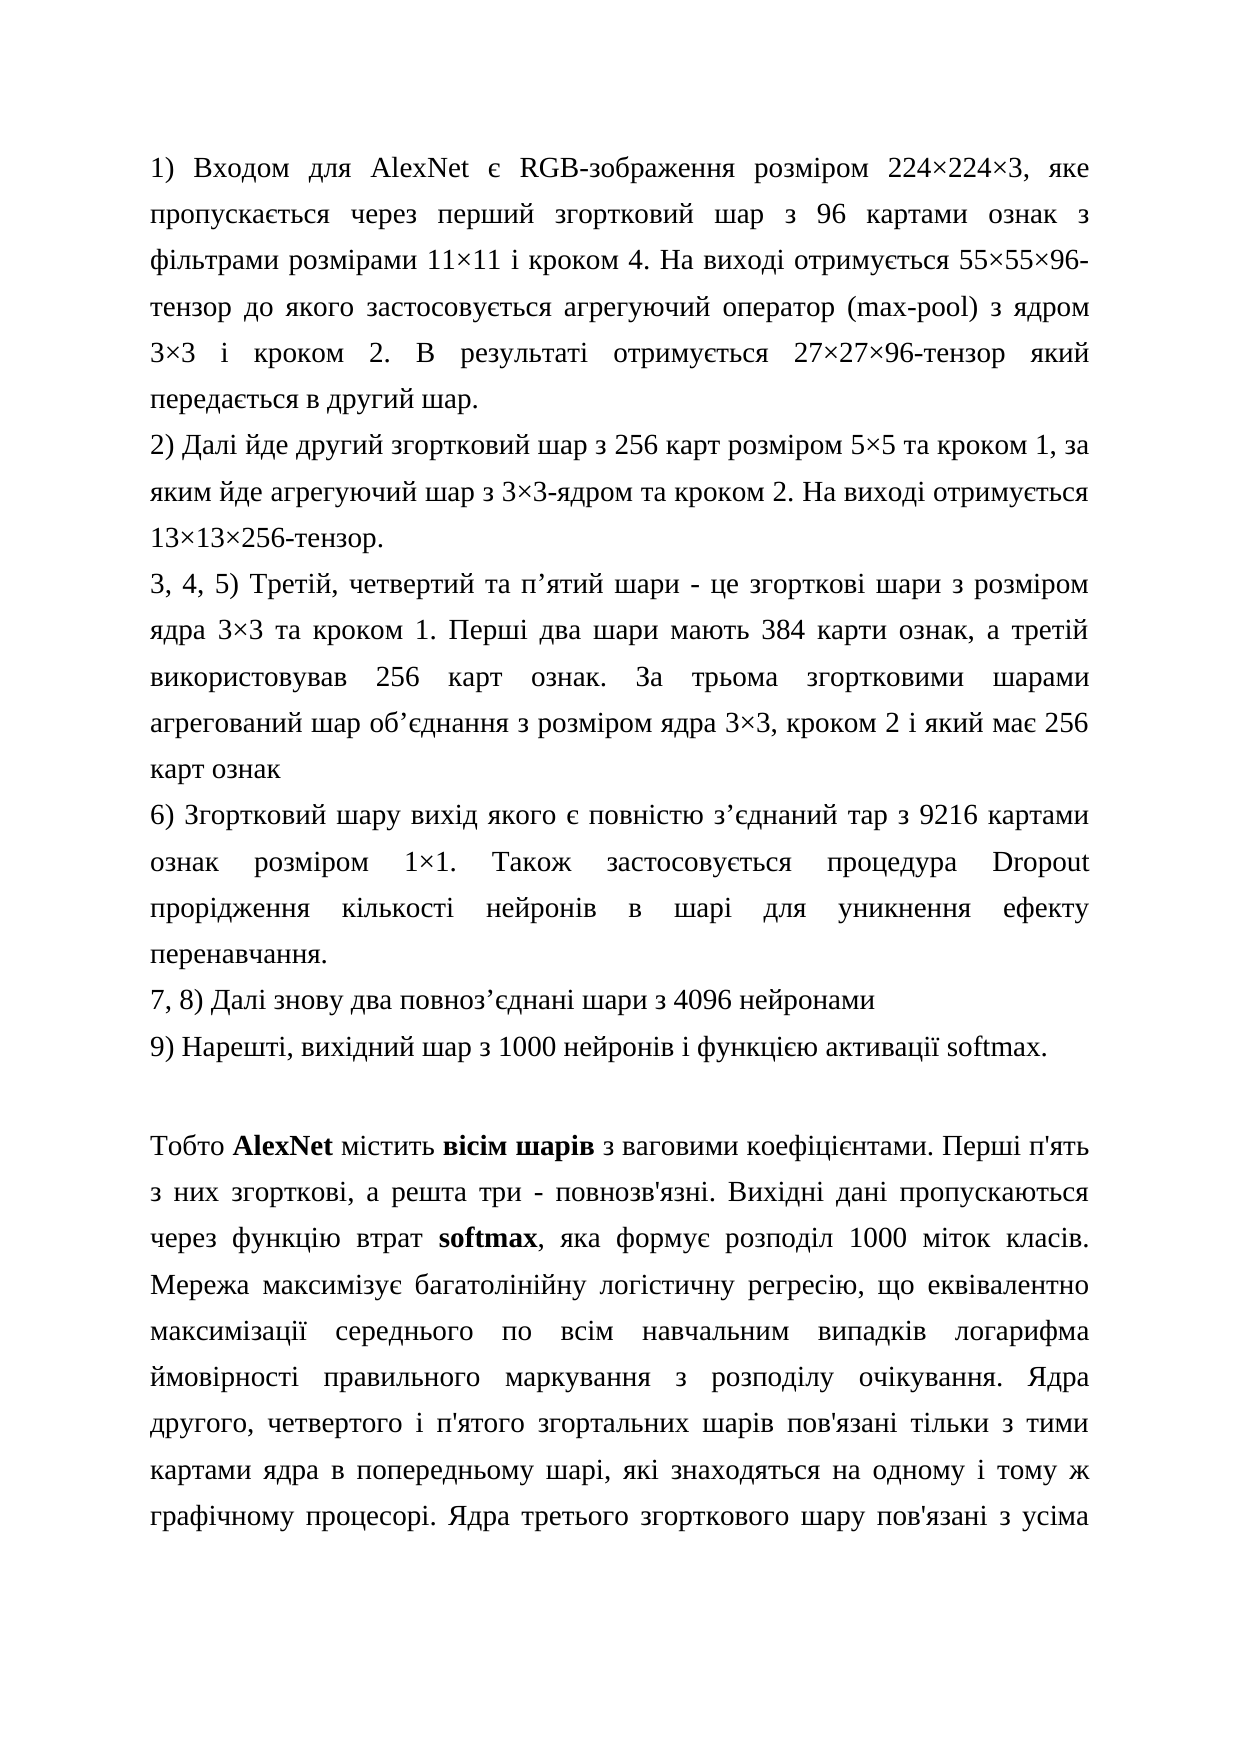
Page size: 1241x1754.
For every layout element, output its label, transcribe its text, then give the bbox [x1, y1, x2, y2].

text 3, 4, 5) Третій, четвертий та пʼятий шари - це згорткові шари з розміром ядра 3×3 та кроком 1. Перші два шари мають 384 карти ознак, а третій використовував 256 карт ознак. За трьома згортковими шарами агрегований шар обʼєднання з розміром ядра 3×3, кроком 2 і який має 256 карт ознак [150, 566, 1090, 785]
text 6) Згортковий шару вихід якого є повністю зʼєднаний тар з 9216 картами ознак розміром 1×1. Також застосовується процедура Dropout прорідження кількості нейронів в шарі для уникнення ефекту перенавчання. [150, 797, 1090, 970]
text 2) Далі йде другий згортковий шар з 256 карт розміром 5×5 та кроком 1, за яким йде агрегуючий шар з 3×3-ядром та кроком 2. На виході отримується 13×13×256-тензор. [150, 427, 1090, 553]
text 7, 8) Далі знову два повноз’єднані шари з 4096 нейронами [150, 982, 1090, 1016]
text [150, 1128, 1090, 1532]
text 1) Входом для AlexNet є RGB-зображення розміром 224×224×3, яке пропускається через перший згортковий шар з 96 картами ознак з фільтрами розмірами 11×11 і кроком 4. На виході отримується 55×55×96-тензор до якого застосовується агрегуючий оператор (max-pool) з ядром 3×3 і кроком 2. В результаті отримується 27×27×96-тензор який передається в другий шар. [150, 150, 1090, 415]
text 9) Нарешті, вихідний шар з 1000 нейронів і функцією активації softmax. [150, 1029, 1090, 1062]
